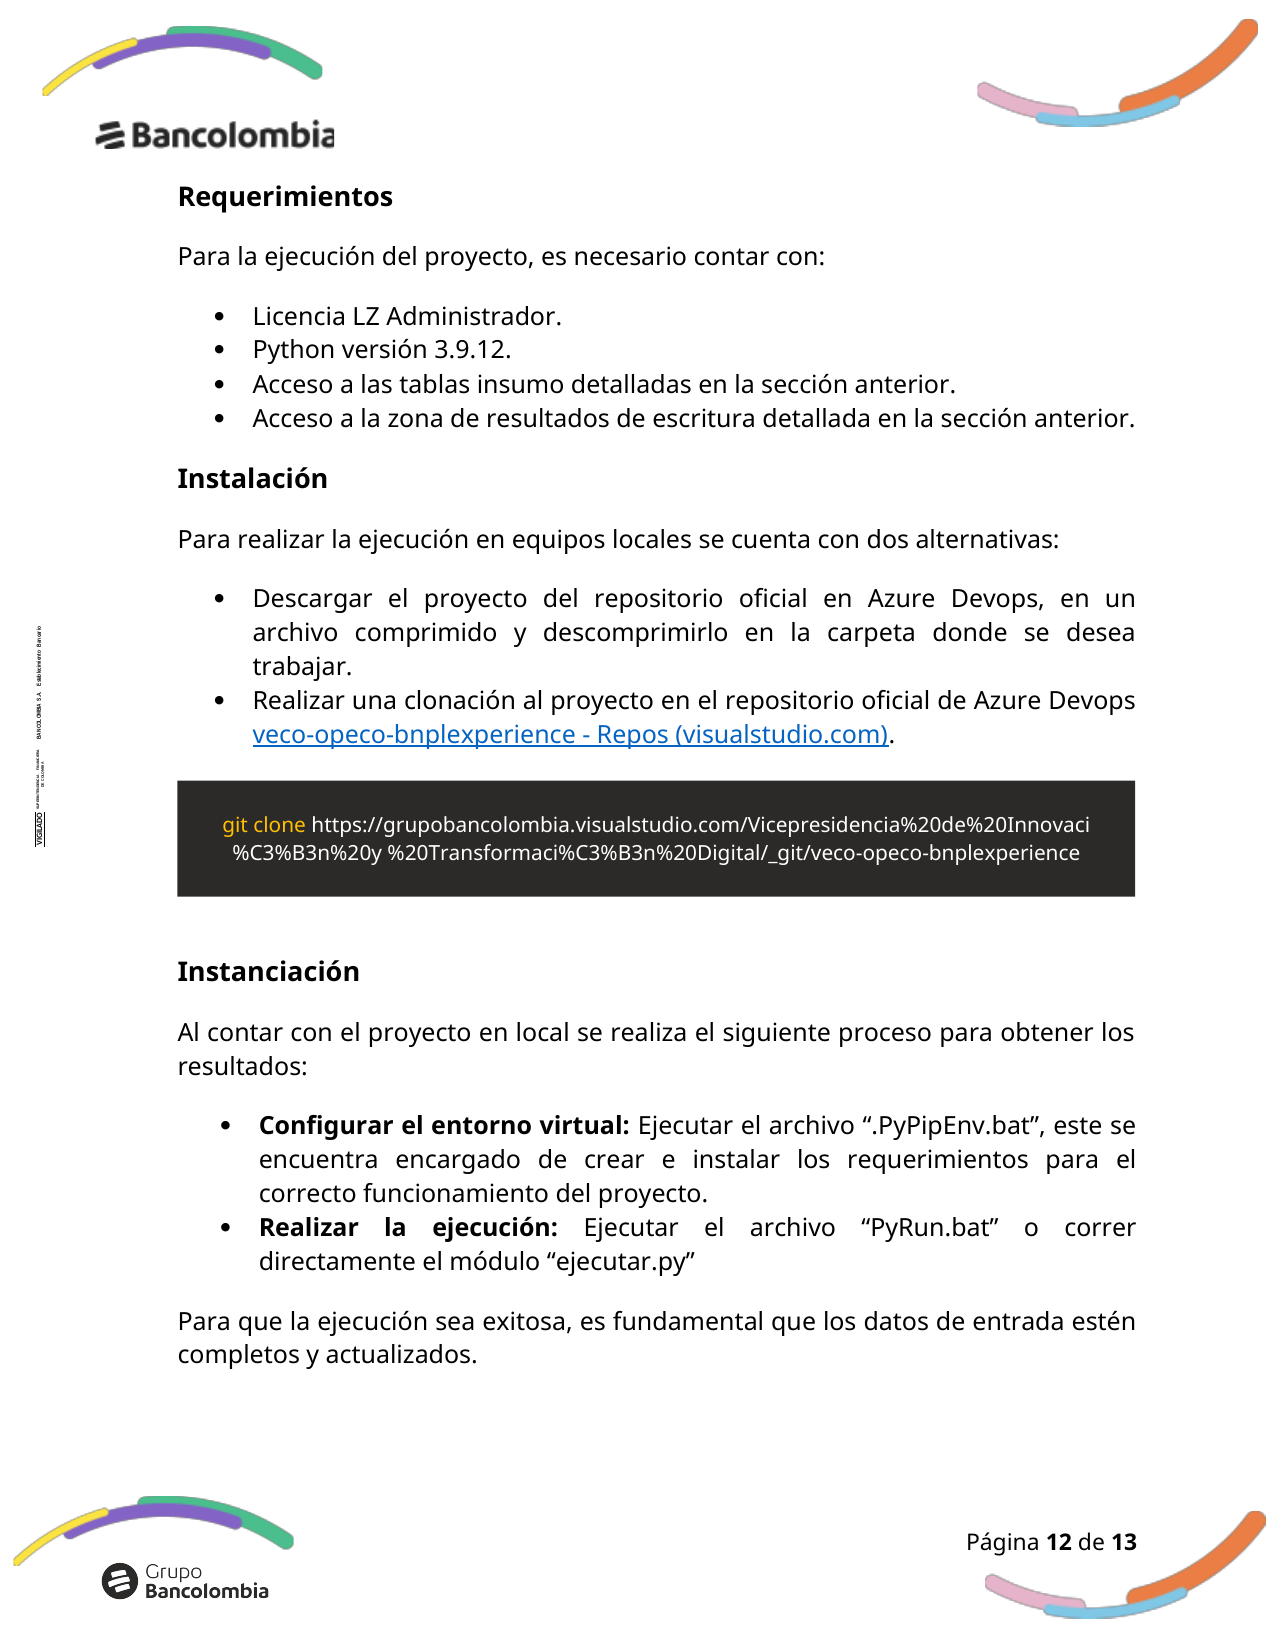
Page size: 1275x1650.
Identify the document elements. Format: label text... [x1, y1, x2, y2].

subtitle Instalación [177, 459, 1137, 496]
picture [985, 1511, 1266, 1619]
subtitle Requerimientos [177, 177, 1137, 214]
list Descargar el proyecto del repositorio oficial en Azure Devops, en un archivo comprimido y descomprimirlo en la carpeta donde se desea trabajar. [215, 580, 1137, 682]
text Para que la ejecución sea exitosa, es fundamental que los datos de entrada estén completos y actualizados. [177, 1303, 1137, 1371]
list Realizar la ejecución: Ejecutar el archivo “PyRun.bat” o correr directamente el módulo “ejecutar.py” [221, 1210, 1137, 1278]
list Configurar el entorno virtual: Ejecutar el archivo “.PyPipEnv.bat”, este se encuentra encargado de crear e instalar los requerimientos para el correcto funcionamiento del proyecto. [221, 1108, 1137, 1210]
list Acceso a la zona de resultados de escritura detallada en la sección anterior. [215, 400, 1137, 434]
list Realizar una clonación al proyecto en el repositorio oficial de Azure Devops veco-opeco-bnplexperience - Repos (visualstudio.com). [215, 682, 1137, 751]
text Para la ejecución del proyecto, es necesario contar con: [177, 239, 1137, 273]
text Al contar con el proyecto en local se realiza el siguiente proceso para obtener los resultados: [177, 1015, 1137, 1083]
list Acceso a las tablas insumo detalladas en la sección anterior. [215, 366, 1137, 400]
list Licencia LZ Administrador. [215, 298, 1137, 332]
subtitle Instanciación [177, 953, 1137, 990]
list Python versión 3.9.12. [215, 332, 1137, 366]
picture [977, 19, 1258, 127]
picture [42, 26, 323, 96]
picture [13, 1496, 294, 1614]
text Para realizar la ejecución en equipos locales se cuenta con dos alternativas: [177, 521, 1137, 555]
